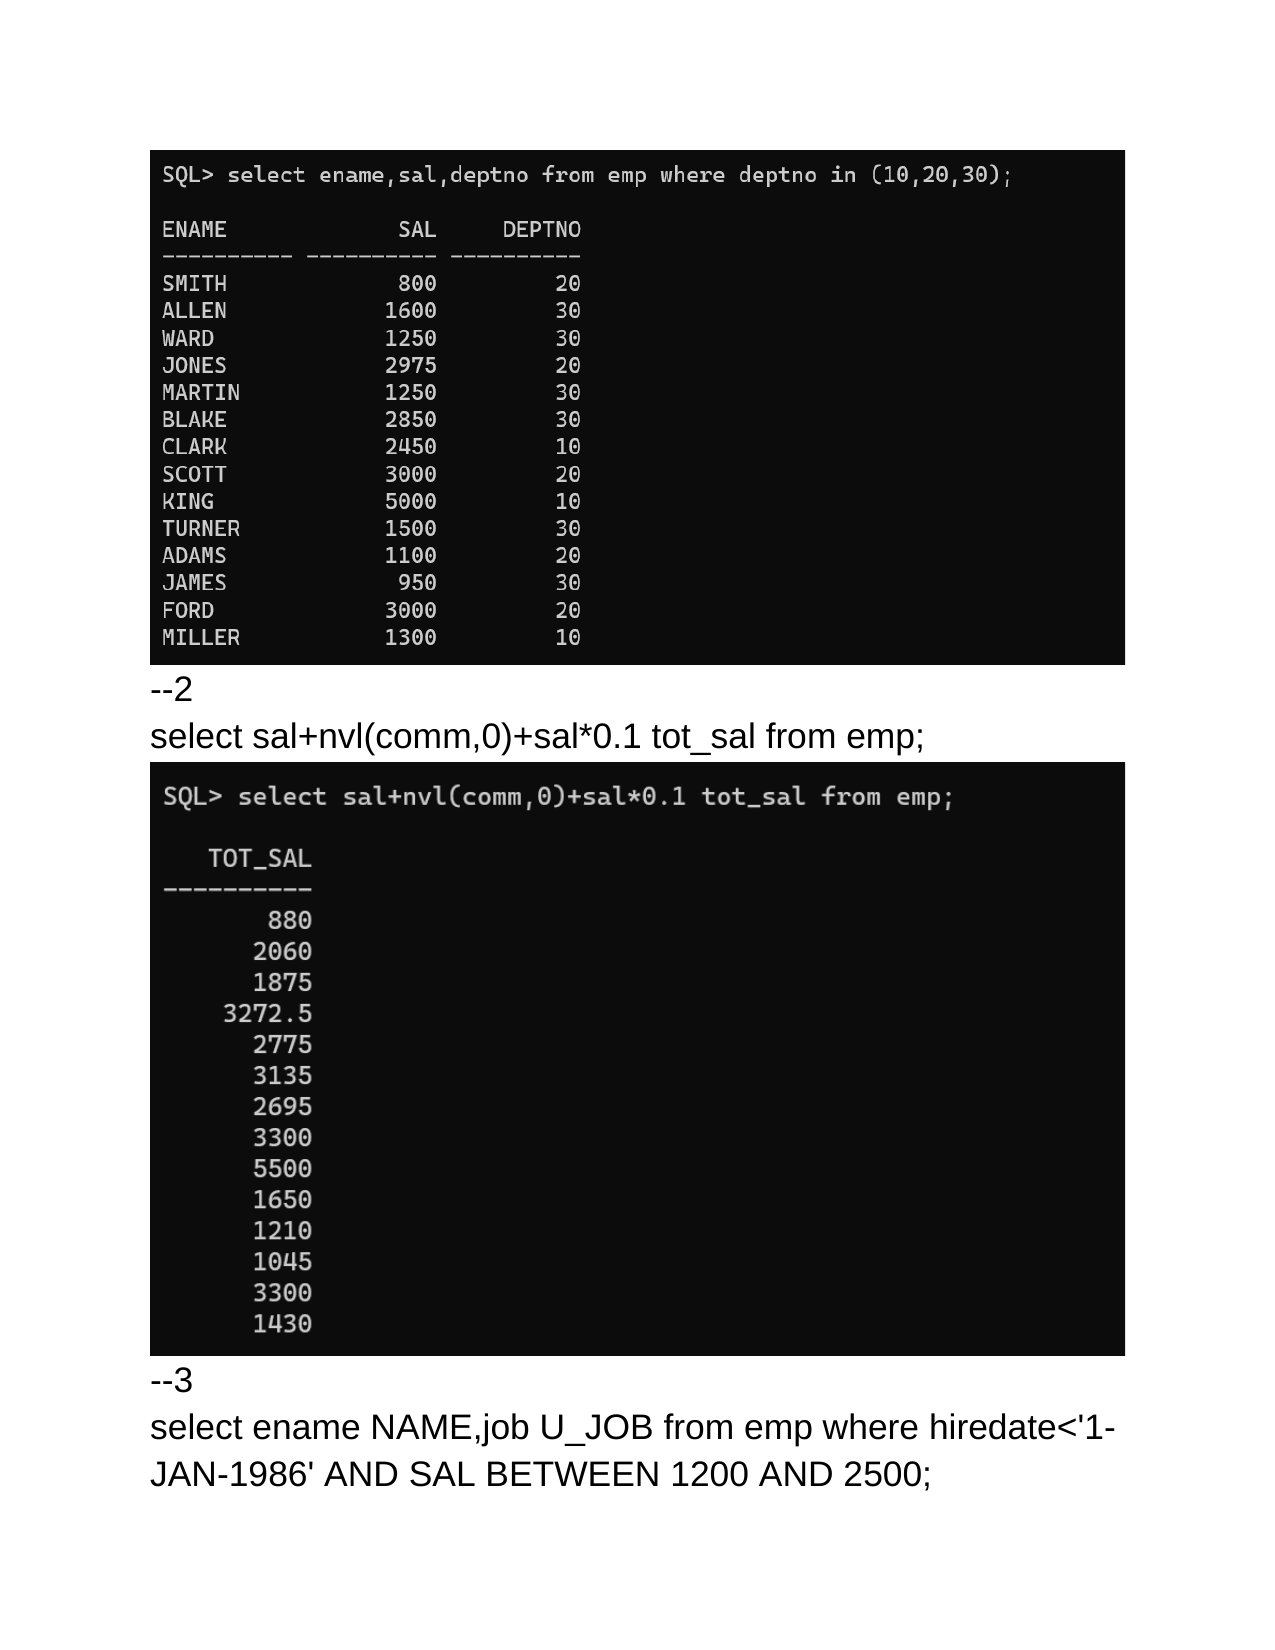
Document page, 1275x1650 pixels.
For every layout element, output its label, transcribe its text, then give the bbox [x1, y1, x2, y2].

picture [150, 762, 1125, 1356]
picture [150, 150, 1125, 665]
text select ename NAME,job U_JOB from emp where hiredate<'1-JAN-1986' AND SAL BETWEEN 1200 AND 2500; [150, 1406, 1125, 1494]
text select sal+nvl(comm,0)+sal*0.1 tot_sal from emp; [150, 715, 1125, 756]
text --2 [150, 668, 1125, 709]
text --3 [150, 1359, 1125, 1400]
